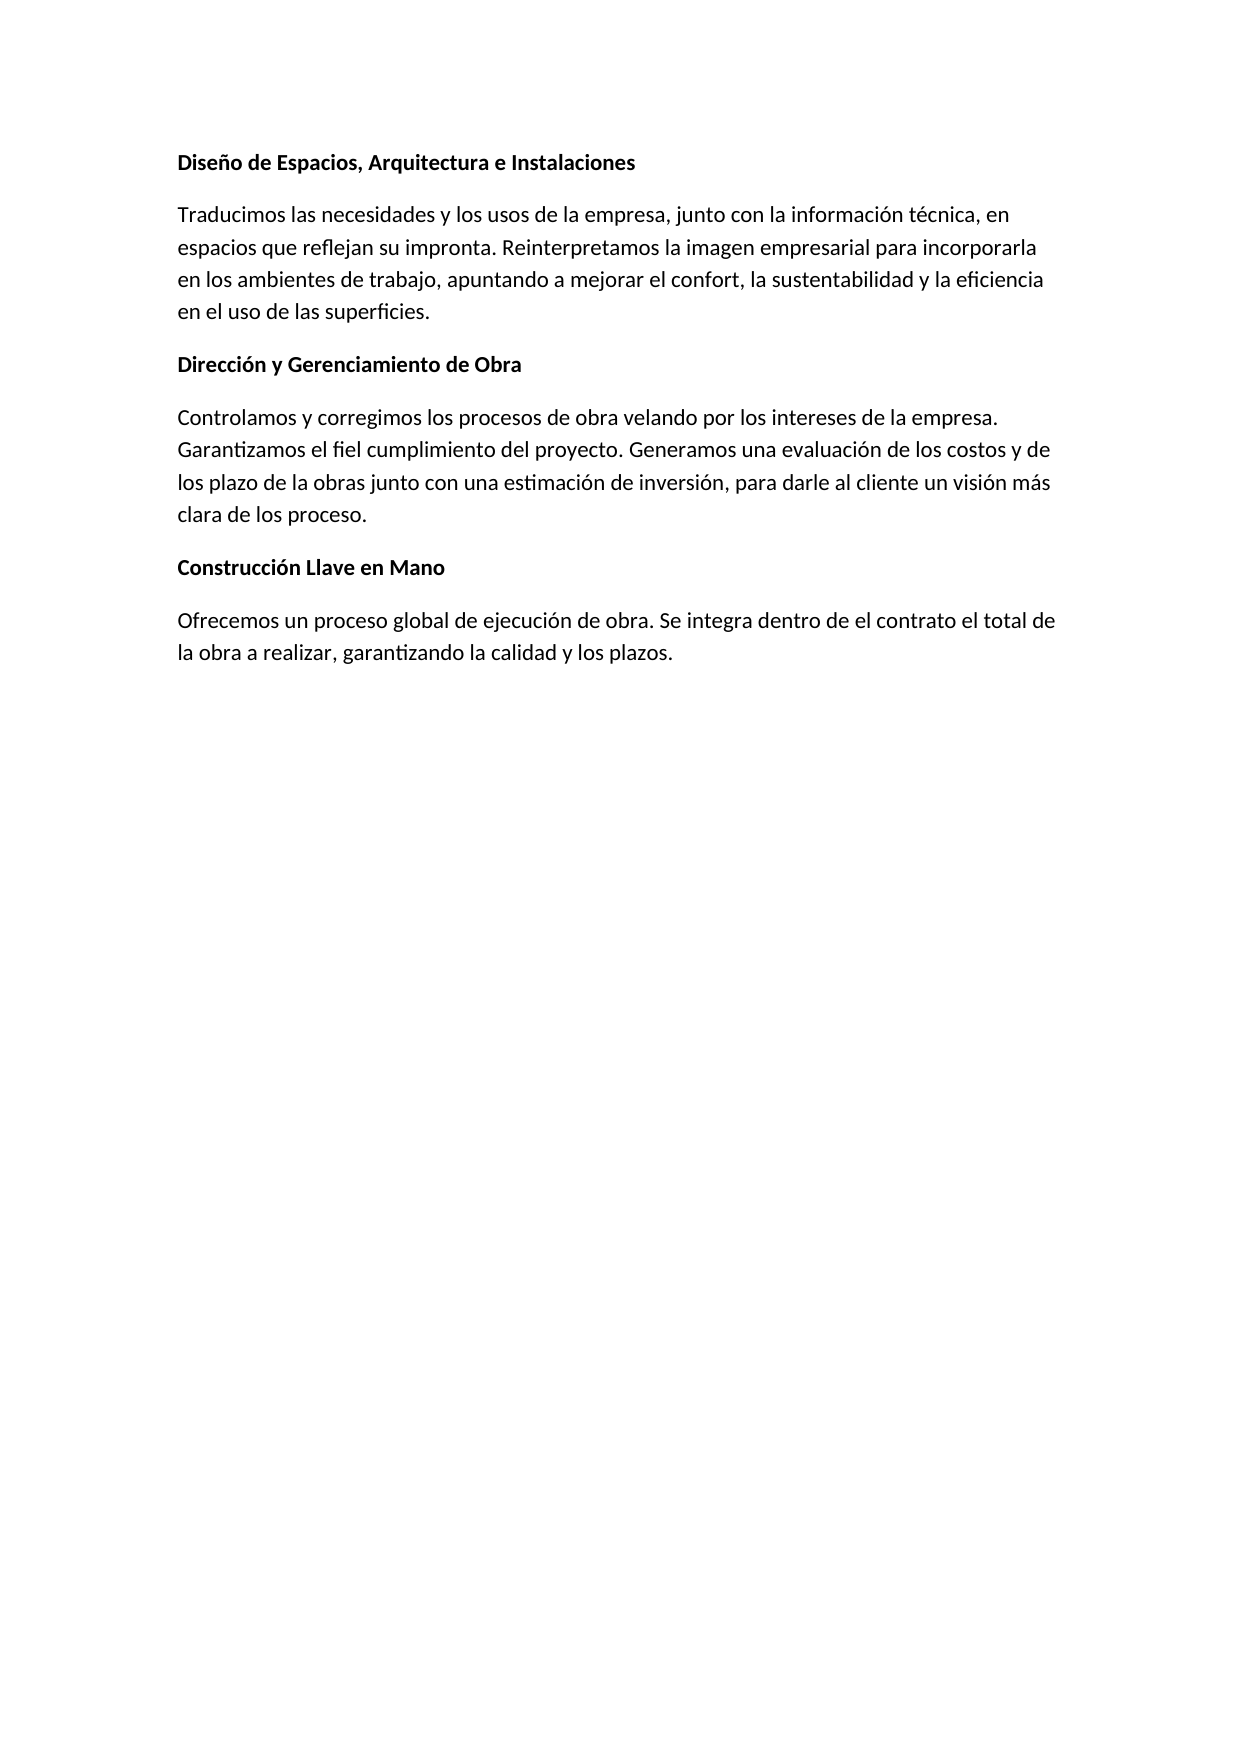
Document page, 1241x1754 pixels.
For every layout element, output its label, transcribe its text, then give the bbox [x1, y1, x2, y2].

text Dirección y Gerenciamiento de Obra [177, 350, 1063, 378]
text Traducimos las necesidades y los usos de la empresa, junto con la información técnica, en espacios que reflejan su impronta. Reinterpretamos la imagen empresarial para incorporarla en los ambientes de trabajo, apuntando a mejorar el confort, la sustentabilidad y la eficiencia en el uso de las superficies. [177, 201, 1063, 325]
text Ofrecemos un proceso global de ejecución de obra. Se integra dentro de el contrato el total de la obra a realizar, garantizando la calidad y los plazos. [177, 606, 1063, 666]
text Controlamos y corregimos los procesos de obra velando por los intereses de la empresa. Garantizamos el fiel cumplimiento del proyecto. Generamos una evaluación de los costos y de los plazo de la obras junto con una estimación de inversión, para darle al cliente un visión más clara de los proceso. [177, 403, 1063, 528]
text Diseño de Espacios, Arquitectura e Instalaciones [177, 148, 1063, 176]
text Construcción Llave en Mano [177, 553, 1063, 581]
